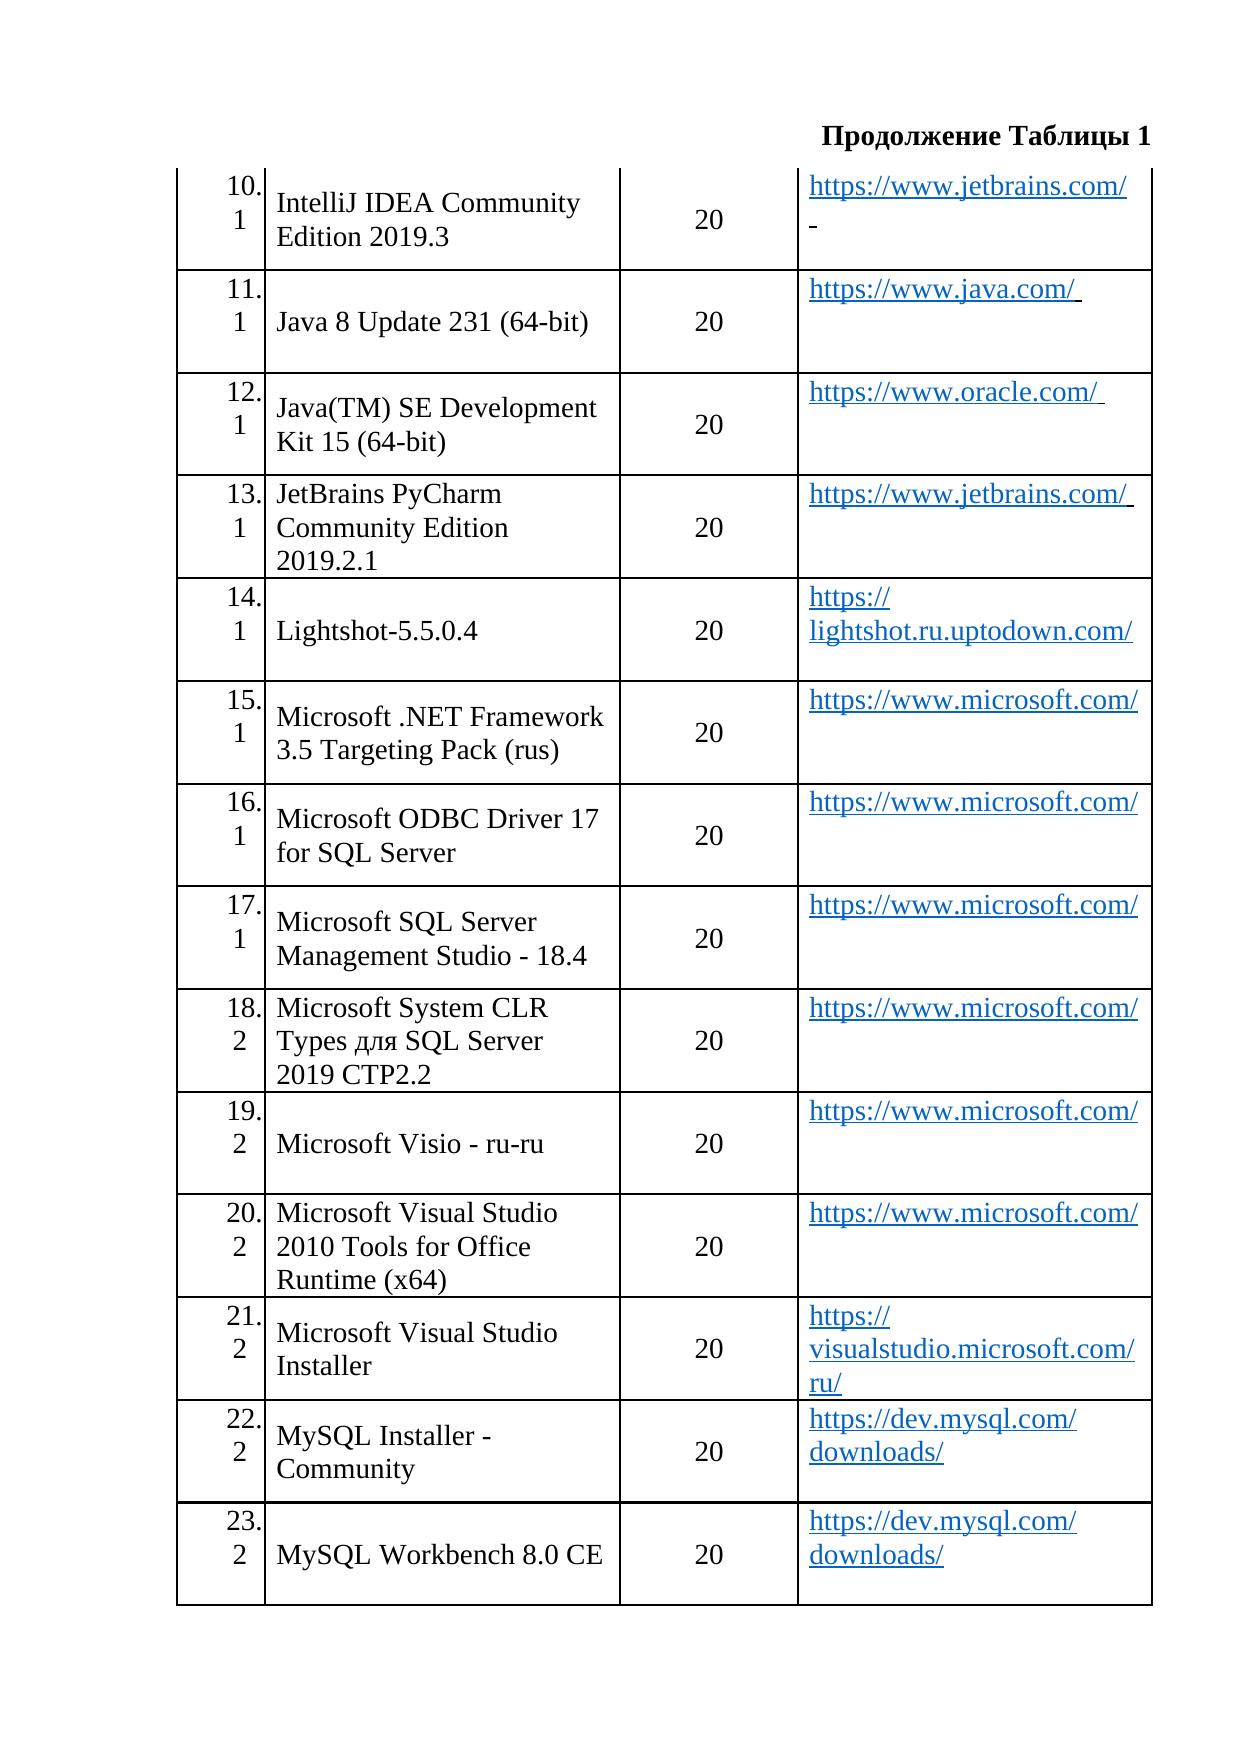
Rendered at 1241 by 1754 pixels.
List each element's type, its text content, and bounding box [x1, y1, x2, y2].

table_cell 20 [621, 785, 797, 885]
table_cell https://www.microsoft.com/ [799, 682, 1151, 782]
table_header 20 [621, 168, 797, 269]
table_cell https://www.oracle.com/ [799, 374, 1151, 474]
table_cell 13 [178, 271, 264, 372]
table_cell https://visualstudio.microsoft.com/ru/ [799, 1298, 1151, 1399]
table_header 12 [178, 168, 264, 269]
table_cell 19 [178, 887, 264, 988]
table_cell 14 [178, 374, 264, 474]
table_cell Microsoft Visio - ru-ru [266, 1093, 619, 1193]
table_cell Lightshot-5.5.0.4 [266, 579, 619, 680]
table_cell 20 [621, 887, 797, 988]
table_cell Microsoft SQL Server Management Studio - 18.4 [266, 887, 619, 988]
table_cell https://lightshot.ru.uptodown.com/ [799, 579, 1151, 680]
table_cell https://www.microsoft.com/ [799, 785, 1151, 885]
table_cell https://www.microsoft.com/ [799, 1195, 1151, 1296]
table_cell https://www.microsoft.com/ [799, 1093, 1151, 1193]
table_cell 20 [621, 374, 797, 474]
table_cell Microsoft Visual Studio 2010 Tools for Office Runtime (x64) [266, 1195, 619, 1296]
table_cell 22 [178, 1195, 264, 1296]
table_cell 20 [621, 1298, 797, 1399]
table_cell Microsoft .NET Framework 3.5 Targeting Pack (rus) [266, 682, 619, 782]
table_cell Microsoft System CLR Types для SQL Server 2019 CTP2.2 [266, 990, 619, 1091]
table_cell 20 [621, 682, 797, 782]
table_cell MySQL Workbench 8.0 CE [266, 1504, 619, 1604]
table_cell 20 [621, 271, 797, 372]
table_cell 20 [621, 1195, 797, 1296]
table_cell https://www.java.com/ [799, 271, 1151, 372]
table_cell 20 [621, 476, 797, 577]
table_cell MySQL Installer - Community [266, 1401, 619, 1501]
table_header https://www.jetbrains.com/ [799, 168, 1151, 269]
table_cell https://dev.mysql.com/downloads/ [799, 1504, 1151, 1604]
table_cell 20 [621, 990, 797, 1091]
table_header IntelliJ IDEA Community Edition 2019.3 [266, 168, 619, 269]
table_cell 20 [621, 1504, 797, 1604]
table_cell Java(TM) SE Development Kit 15 (64-bit) [266, 374, 619, 474]
table_cell 20 [621, 1093, 797, 1193]
table_cell Microsoft ODBC Driver 17 for SQL Server [266, 785, 619, 885]
table_cell 20 [178, 990, 264, 1091]
table_cell Java 8 Update 231 (64-bit) [266, 271, 619, 372]
table_cell https://dev.mysql.com/downloads/ [799, 1401, 1151, 1501]
table_cell Microsoft Visual Studio Installer [266, 1298, 619, 1399]
table_cell 18 [178, 785, 264, 885]
table_cell 20 [621, 1401, 797, 1501]
table_cell 16 [178, 579, 264, 680]
table_cell https://www.microsoft.com/ [799, 887, 1151, 988]
table_cell JetBrains PyCharm Community Edition 2019.2.1 [266, 476, 619, 577]
table_cell 21 [178, 1093, 264, 1193]
table_cell https://www.microsoft.com/ [799, 990, 1151, 1091]
table_cell 23 [178, 1298, 264, 1399]
text Продолжение Таблицы 1 [177, 118, 1152, 152]
table_cell 15 [178, 476, 264, 577]
table_cell 17 [178, 682, 264, 782]
table_cell 20 [621, 579, 797, 680]
table_cell 26 [178, 1504, 264, 1604]
table_cell https://www.jetbrains.com/ [799, 476, 1151, 577]
table_cell 25 [178, 1401, 264, 1501]
